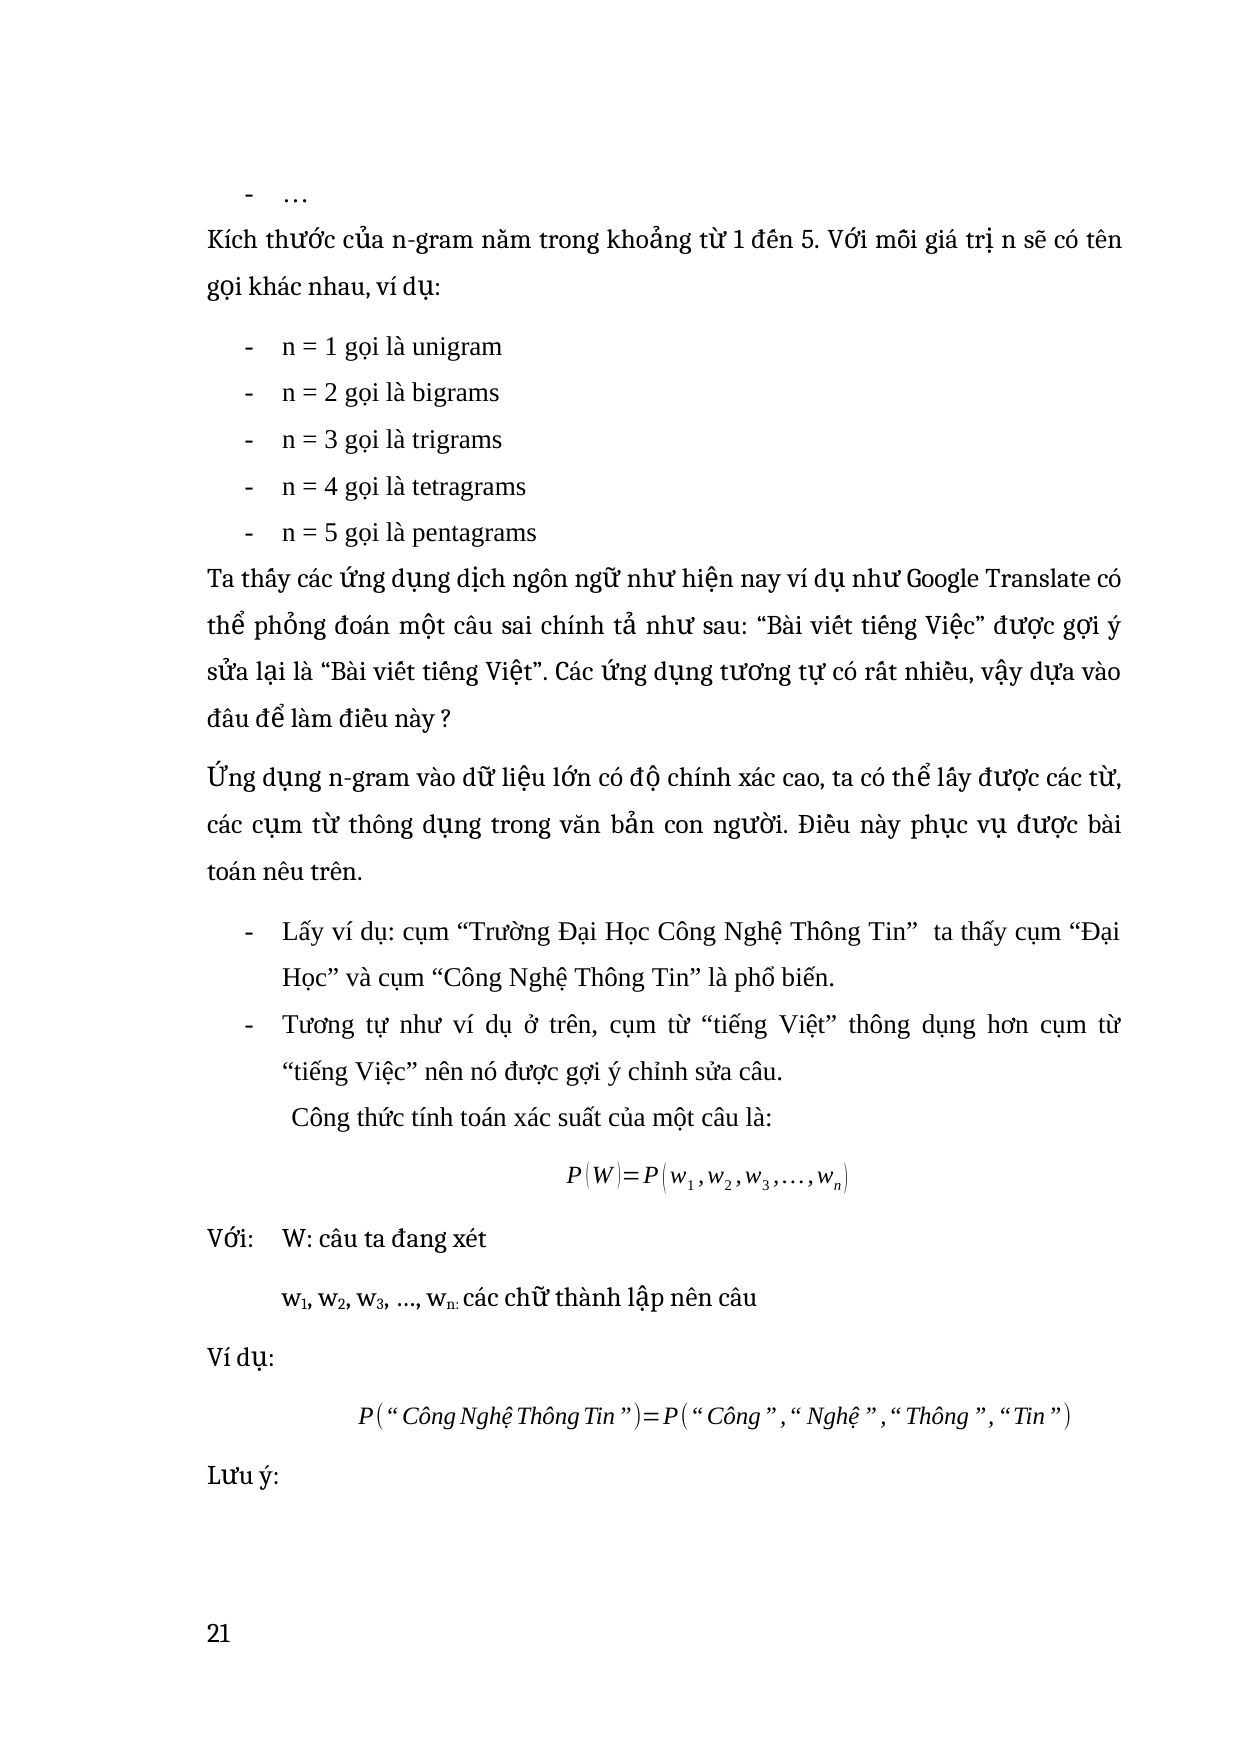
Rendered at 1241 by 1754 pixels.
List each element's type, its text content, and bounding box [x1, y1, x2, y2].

list n = 1 gọi là unigram [244, 330, 1122, 361]
text Kích thước của n-gram nằm trong khoảng từ 1 đến 5. Với mỗi giá trị n sẽ có tên gọi khác nhau, ví dụ: [207, 224, 1122, 302]
text Công thức tính toán xác suất của một câu là: [291, 1101, 1122, 1132]
text w1, w2, w3, …, wn: các chữ thành lập nên câu [207, 1282, 1122, 1313]
list n = 2 gọi là bigrams [244, 376, 1122, 407]
list … [244, 177, 1122, 208]
text Với: W: câu ta đang xét [207, 1223, 1122, 1254]
text Ví dụ: [207, 1342, 1122, 1373]
list Tương tự như ví dụ ở trên, cụm từ “tiếng Việt” thông dụng hơn cụm từ “tiếng Việc” nên nó được gợi ý chỉnh sửa câu. [244, 1008, 1122, 1086]
list n = 4 gọi là tetragrams [244, 470, 1122, 501]
text Ta thấy các ứng dụng dịch ngôn ngữ như hiện nay ví dụ như Google Translate có thể phỏng đoán một câu sai chính tả như sau: “Bài viết tiếng Việc” được gợi ý sửa lại là “Bài viết tiếng Việt”. Các ứng dụng tương tự có rất nhiều, vậy dựa vào đâu để làm điều này ? [207, 563, 1122, 734]
list Lấy ví dụ: cụm “Trường Đại Học Công Nghệ Thông Tin” ta thấy cụm “Đại Học” và cụm “Công Nghệ Thông Tin” là phổ biến. [244, 915, 1122, 992]
text Lưu ý: [207, 1460, 1122, 1491]
text Ứng dụng n-gram vào dữ liệu lớn có độ chính xác cao, ta có thể lấy được các từ, các cụm từ thông dụng trong văn bản con người. Điều này phục vụ được bài toán nêu trên. [207, 762, 1122, 887]
list n = 3 gọi là trigrams [244, 423, 1122, 454]
list n = 5 gọi là pentagrams [244, 516, 1122, 547]
